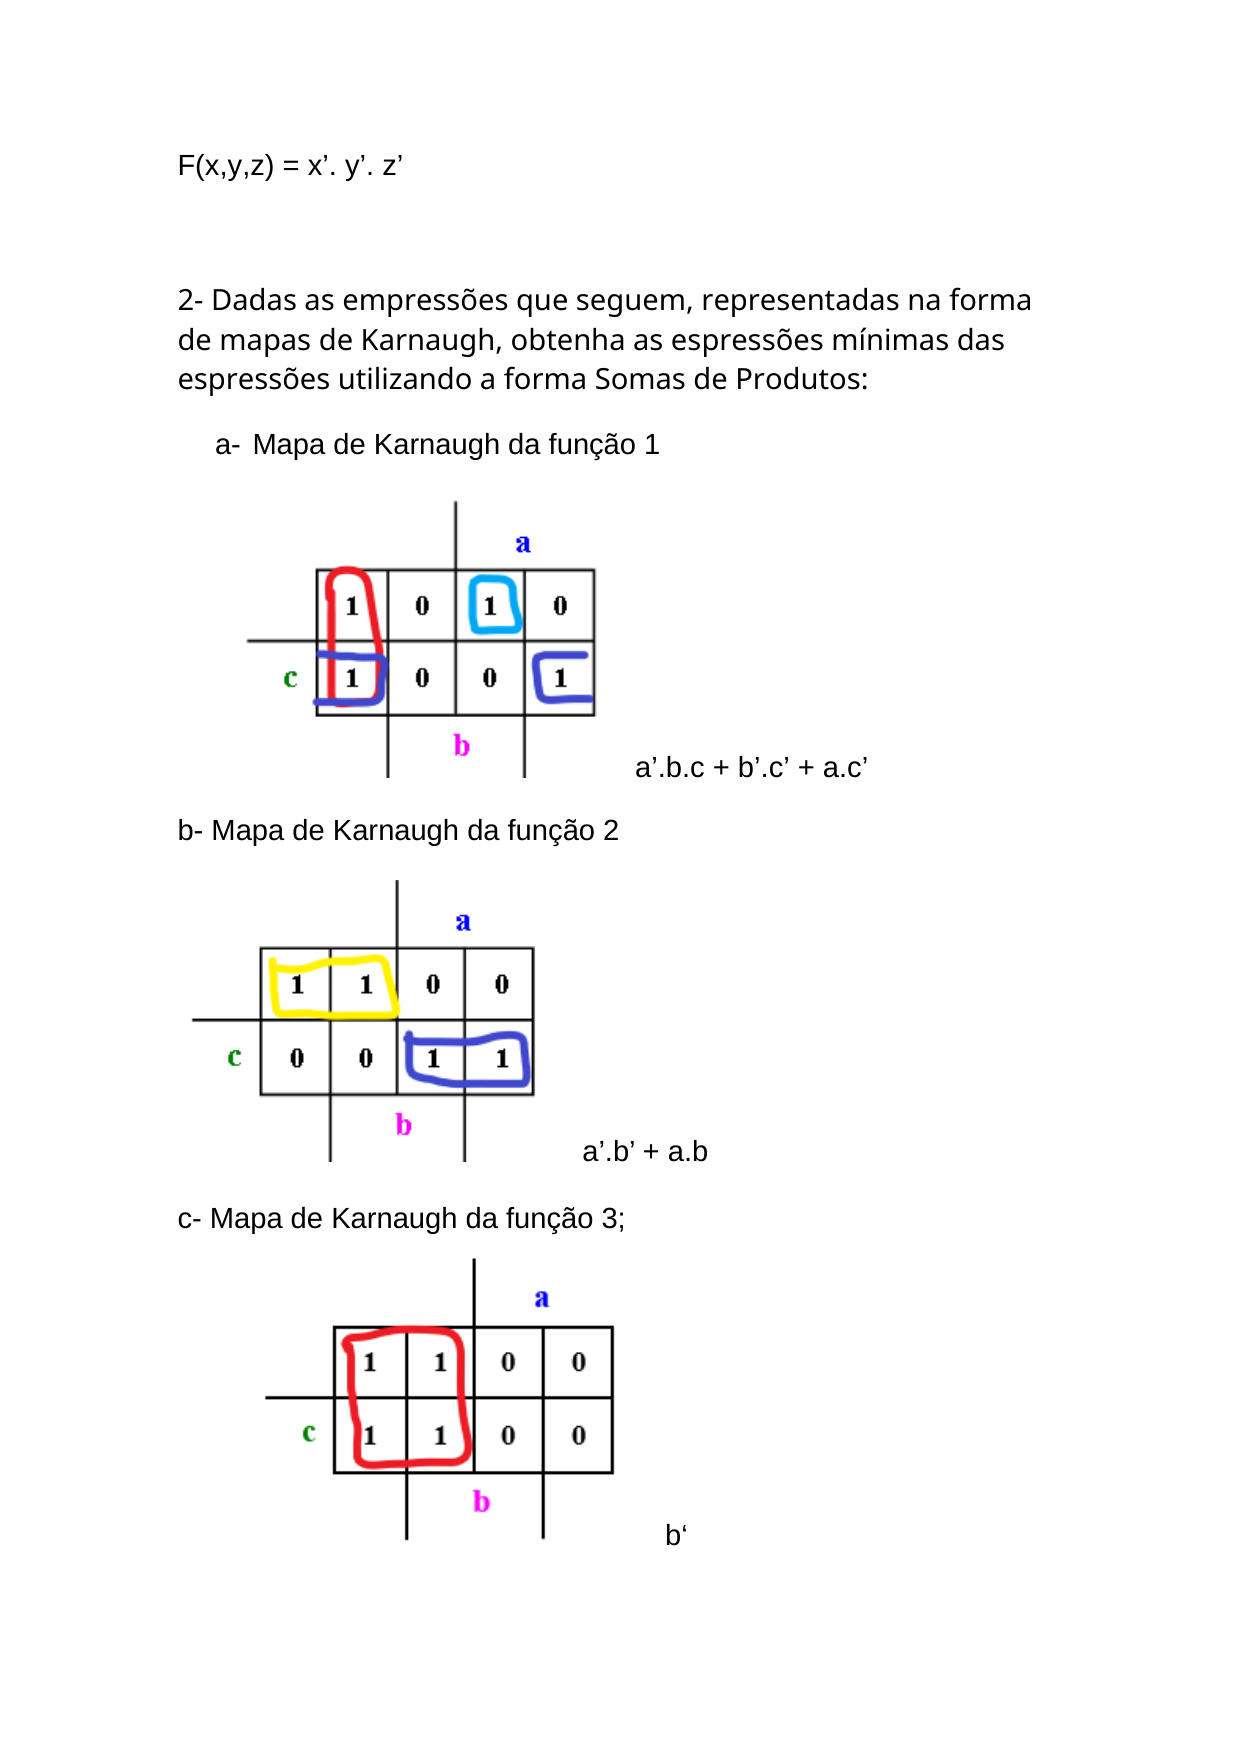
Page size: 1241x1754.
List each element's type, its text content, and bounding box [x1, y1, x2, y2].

text c- Mapa de Karnaugh da função 3; [177, 1201, 1063, 1234]
picture [214, 490, 635, 778]
text F(x,y,z) = x’. y’. z’ [177, 148, 1063, 181]
text 2- Dadas as empressões que seguem, representadas na forma de mapas de Karnaugh, obtenha as espressões mínimas das espressões utilizando a forma Somas de Produtos: [177, 279, 1063, 398]
picture [177, 880, 582, 1162]
text b- Mapa de Karnaugh da função 2 [177, 813, 1063, 846]
picture [251, 1251, 665, 1545]
list Mapa de Karnaugh da função 1 [215, 427, 1063, 461]
